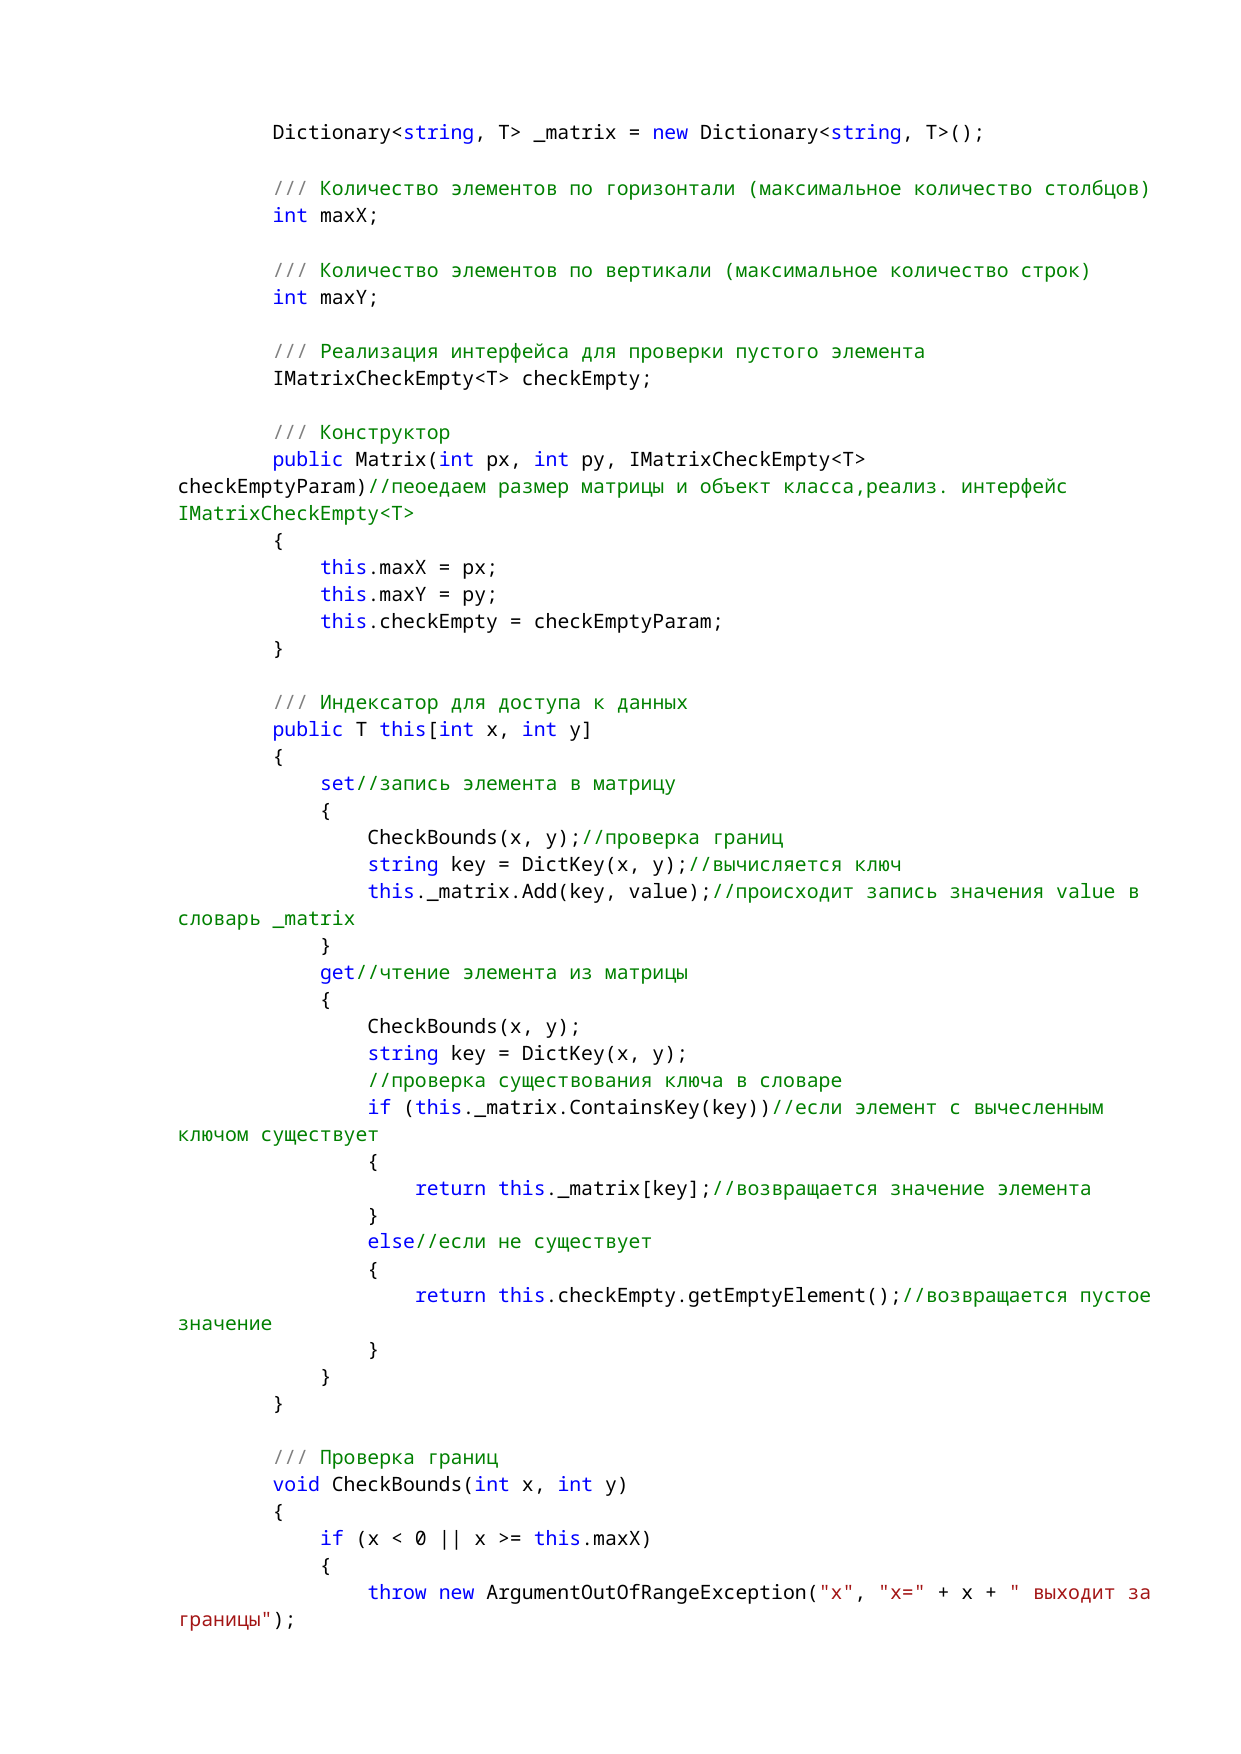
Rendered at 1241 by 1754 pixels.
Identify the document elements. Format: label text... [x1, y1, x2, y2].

text Dictionary<string, T> _matrix = new Dictionary<string, T>(); [177, 118, 1152, 145]
text this.maxX = px; [177, 553, 1152, 580]
text set//запись элемента в матрицу [177, 769, 1152, 796]
text return this._matrix[key];//возвращается значение элемента [177, 1174, 1152, 1201]
text if (this._matrix.ContainsKey(key))//если элемент с вычесленным ключом существует [177, 1093, 1152, 1147]
text void CheckBounds(int x, int y) [177, 1471, 1152, 1498]
text } [177, 1390, 1152, 1417]
text } [177, 1363, 1152, 1390]
text } [177, 1201, 1152, 1228]
text throw new ArgumentOutOfRangeException("x", "x=" + x + " выходит за границы"); [177, 1578, 1152, 1632]
text CheckBounds(x, y);//проверка границ [177, 823, 1152, 850]
text } [177, 931, 1152, 958]
text this.maxY = py; [177, 580, 1152, 607]
text //проверка существования ключа в словаре [177, 1066, 1152, 1093]
text if (x < 0 || x >= this.maxX) [177, 1524, 1152, 1552]
text int maxY; [177, 283, 1152, 311]
text public Matrix(int px, int py, IMatrixCheckEmpty<T> сheckEmptyParam)//пеоедаем размер матрицы и объект класса,реализ. интерфейс IMatrixCheckEmpty<T> [177, 445, 1152, 526]
text CheckBounds(x, y); [177, 1012, 1152, 1039]
text string key = DictKey(x, y);//вычисляется ключ [177, 850, 1152, 877]
text /// Реализация интерфейса для проверки пустого элемента [177, 337, 1152, 364]
text { [177, 742, 1152, 769]
text /// Количество элементов по горизонтали (максимальное количество столбцов) [177, 174, 1152, 201]
text public T this[int x, int y] [177, 715, 1152, 742]
text { [177, 1147, 1152, 1174]
text /// Проверка границ [177, 1444, 1152, 1471]
text { [177, 1552, 1152, 1578]
text /// Индексатор для доступа к данных [177, 688, 1152, 715]
text return this.сheckEmpty.getEmptyElement();//возвращается пустое значение [177, 1282, 1152, 1336]
text IMatrixCheckEmpty<T> сheckEmpty; [177, 364, 1152, 391]
text /// Количество элементов по вертикали (максимальное количество строк) [177, 257, 1152, 283]
text { [177, 526, 1152, 553]
text } [177, 634, 1152, 661]
text this.сheckEmpty = сheckEmptyParam; [177, 607, 1152, 634]
text { [177, 1255, 1152, 1282]
text int maxX; [177, 201, 1152, 228]
text this._matrix.Add(key, value);//происходит запись значения value в словарь _matrix [177, 877, 1152, 931]
text { [177, 1498, 1152, 1524]
text else//если не существует [177, 1228, 1152, 1255]
text string key = DictKey(x, y); [177, 1039, 1152, 1066]
text { [177, 985, 1152, 1012]
text } [177, 1336, 1152, 1363]
text { [177, 796, 1152, 823]
text get//чтение элемента из матрицы [177, 958, 1152, 985]
text /// Конструктор [177, 418, 1152, 445]
